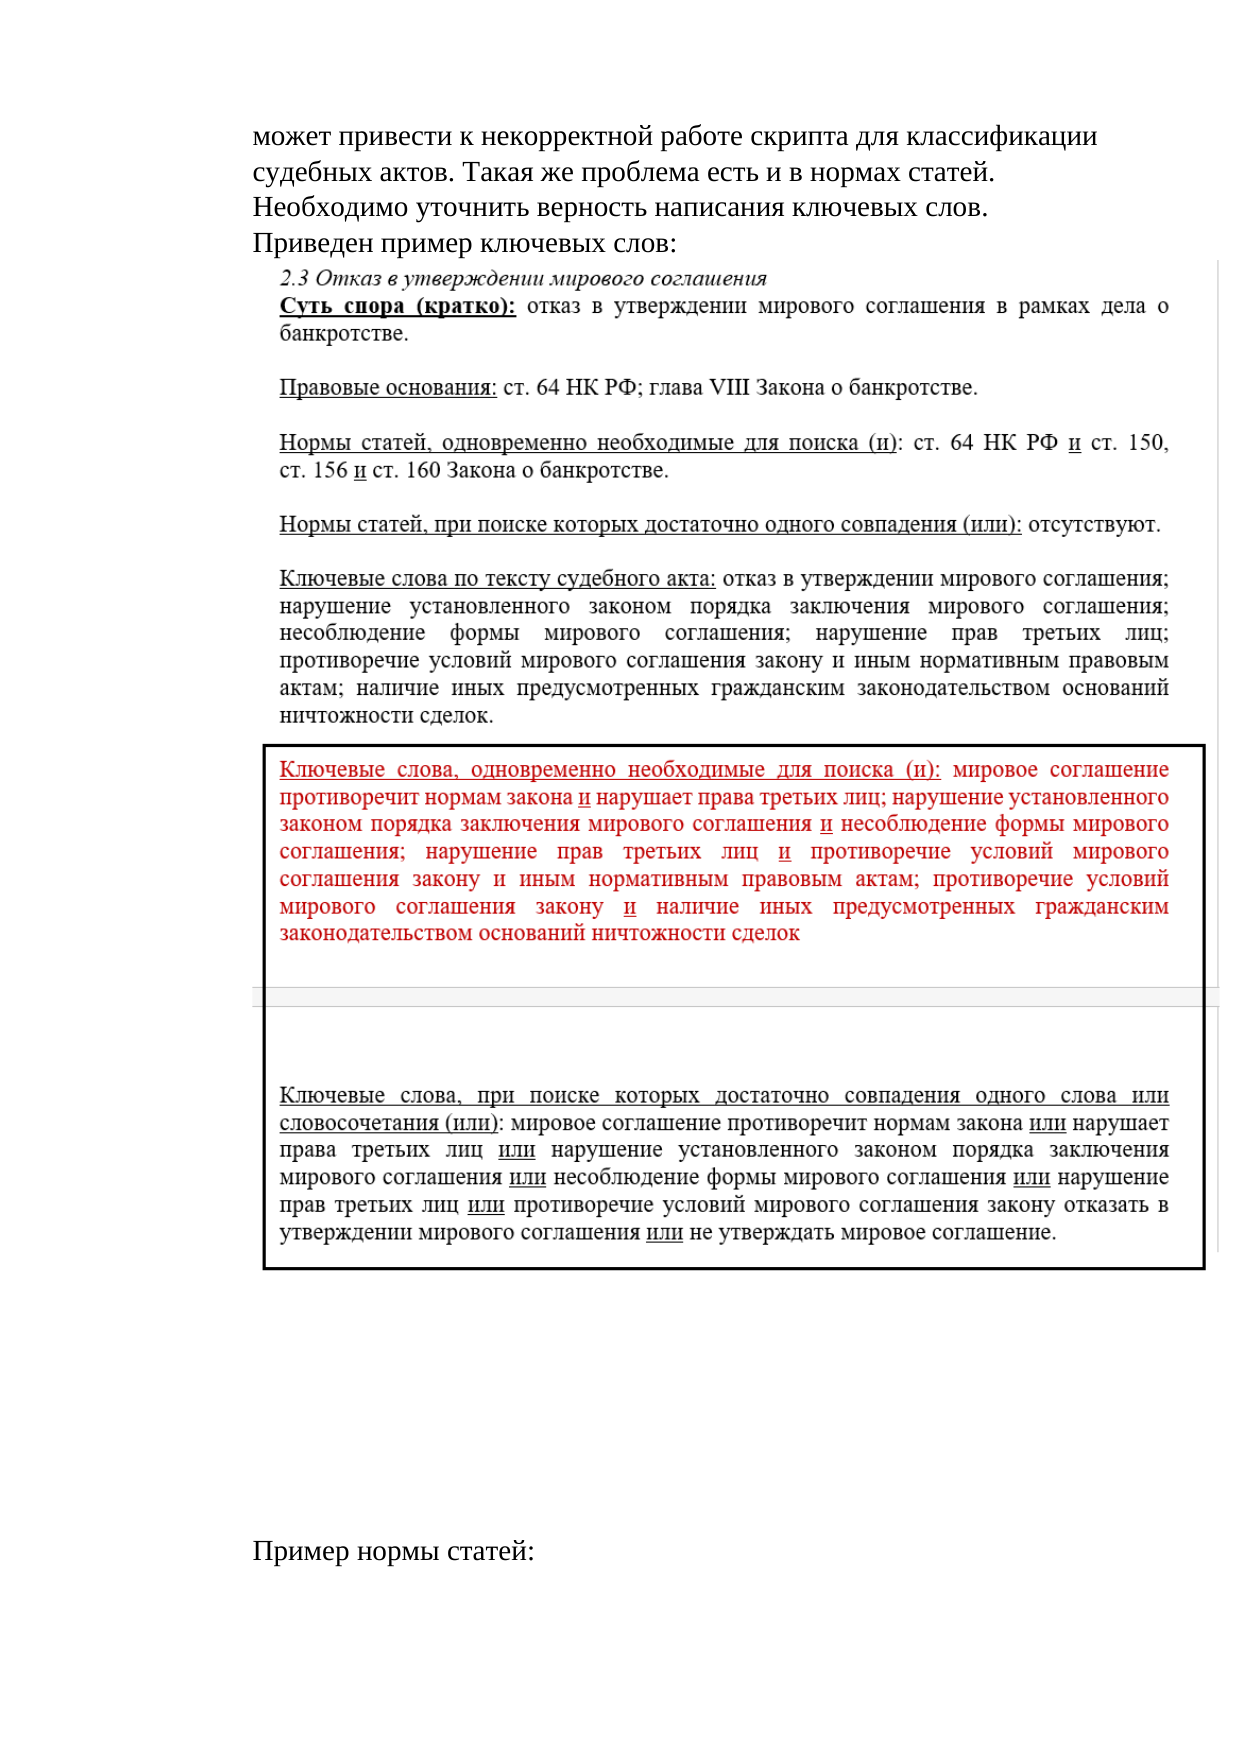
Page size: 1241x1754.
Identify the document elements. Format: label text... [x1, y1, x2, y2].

list Приведен пример ключевых слов: [252, 225, 1152, 258]
list Пример нормы статей: [252, 1533, 1152, 1567]
picture [252, 260, 1227, 1283]
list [215, 118, 1152, 223]
